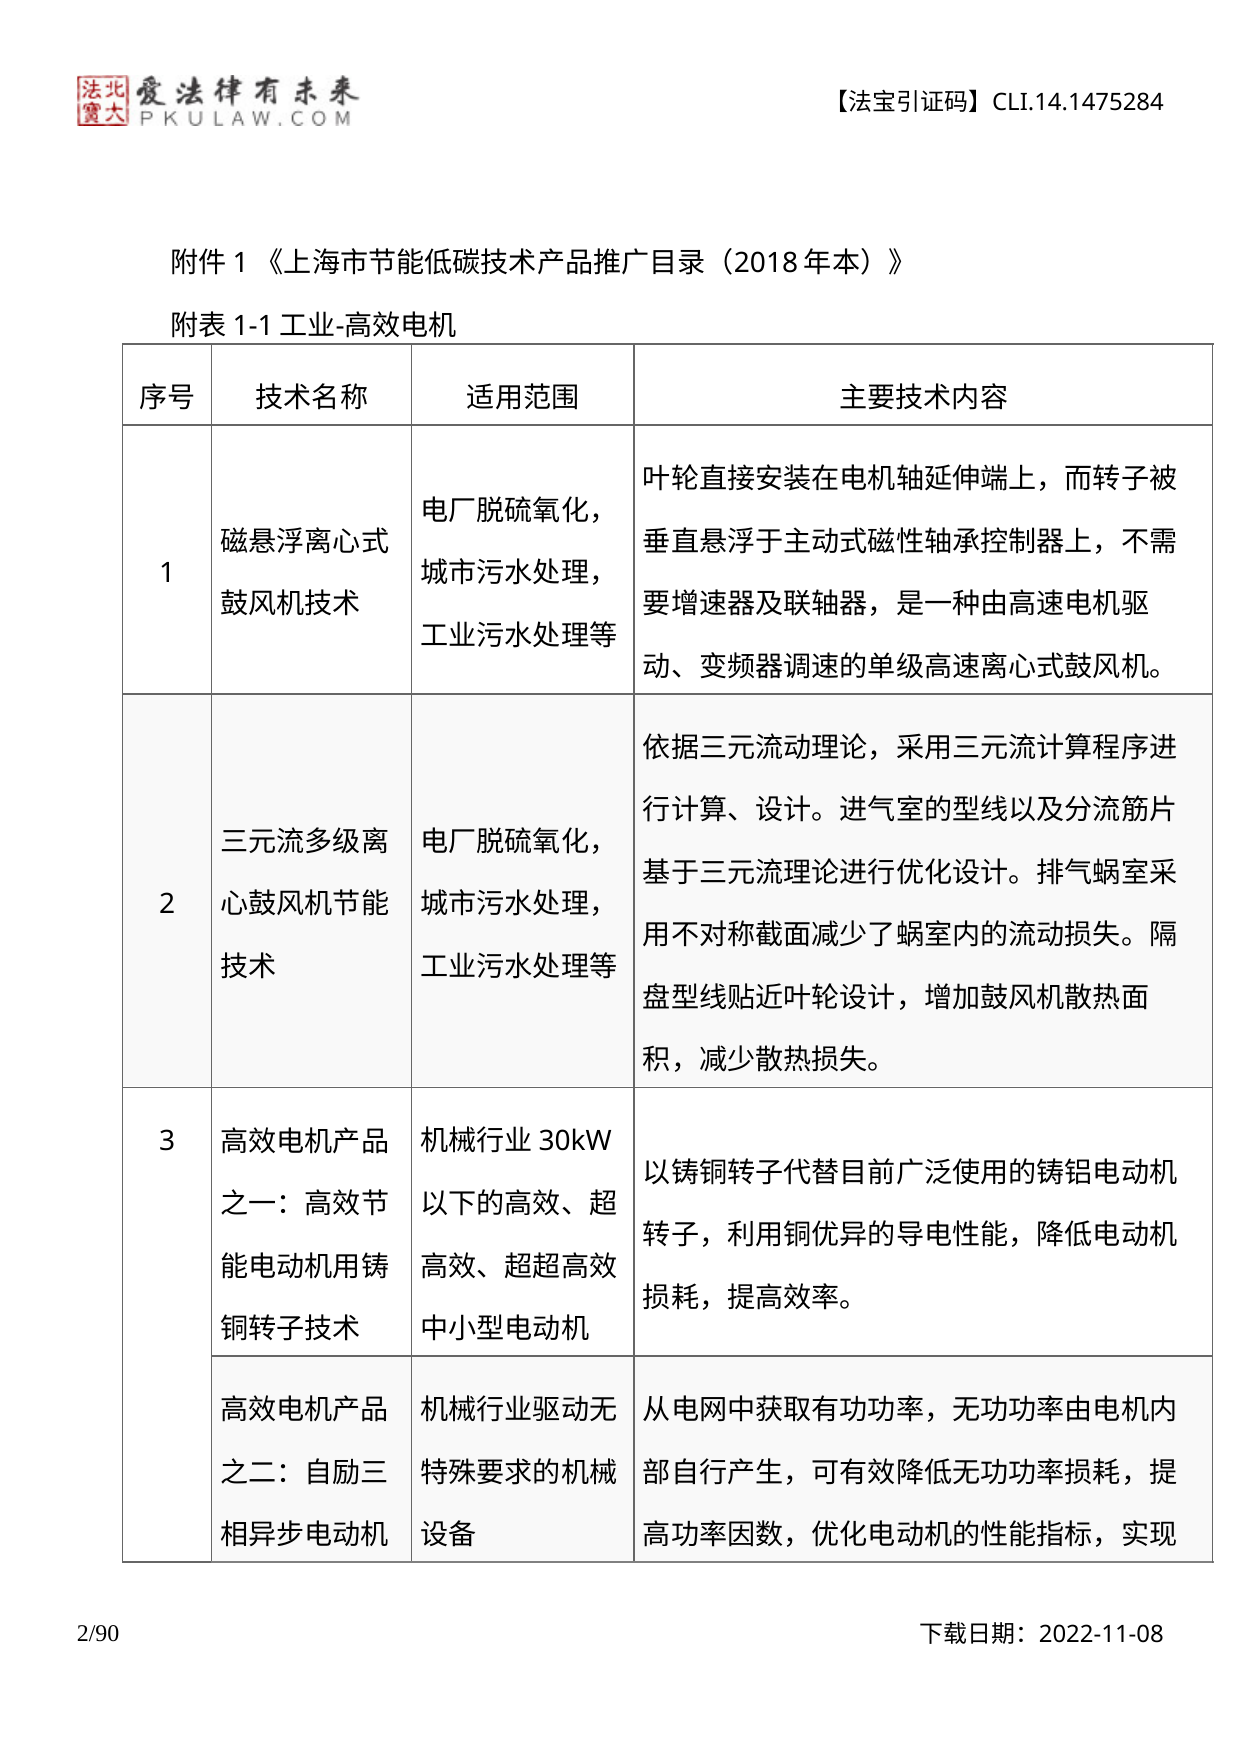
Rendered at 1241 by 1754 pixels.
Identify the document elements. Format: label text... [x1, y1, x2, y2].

table_cell 2 [123, 695, 211, 1086]
table_cell 磁悬浮离心式鼓风机技术 [212, 426, 411, 693]
table_cell 叶轮直接安装在电机轴延伸端上，而转子被垂直悬浮于主动式磁性轴承控制器上，不需要增速器及联轴器，是一种由高速电机驱动、变频器调速的单级高速离心式鼓风机。 [635, 426, 1212, 693]
table_cell 电厂脱硫氧化，城市污水处理，工业污水处理等 [412, 426, 633, 693]
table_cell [635, 1357, 1212, 1561]
table_header 主要技术内容 [635, 345, 1212, 424]
table_cell 依据三元流动理论，采用三元流计算程序进行计算、设计。进气室的型线以及分流筋片基于三元流理论进行优化设计。排气蜗室采用不对称截面减少了蜗室内的流动损失。隔盘型线贴近叶轮设计，增加鼓风机散热面积，减少散热损失。 [635, 695, 1212, 1086]
text 附件1 《上海市节能低碳技术产品推广目录（2018年本）》 附表1-1工业-高效电机 [114, 156, 1126, 343]
table_header 技术名称 [212, 345, 411, 424]
table_header 适用范围 [412, 345, 633, 424]
table_cell 三元流多级离心鼓风机节能技术 [212, 695, 411, 1086]
picture [76, 75, 361, 126]
table_cell 3 [123, 1088, 211, 1561]
table_cell 机械行业30kW以下的高效、超高效、超超高效中小型电动机 [412, 1088, 633, 1355]
table_cell 以铸铜转子代替目前广泛使用的铸铝电动机转子，利用铜优异的导电性能，降低电动机损耗，提高效率。 [635, 1088, 1212, 1355]
table_cell 机械行业驱动无特殊要求的机械设备 [412, 1357, 633, 1561]
table_header 序号 [123, 345, 211, 424]
table_cell 1 [123, 426, 211, 693]
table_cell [212, 1357, 411, 1561]
table_cell 高效电机产品之一：高效节能电动机用铸铜转子技术 [212, 1088, 411, 1355]
table_cell 电厂脱硫氧化，城市污水处理，工业污水处理等 [412, 695, 633, 1086]
